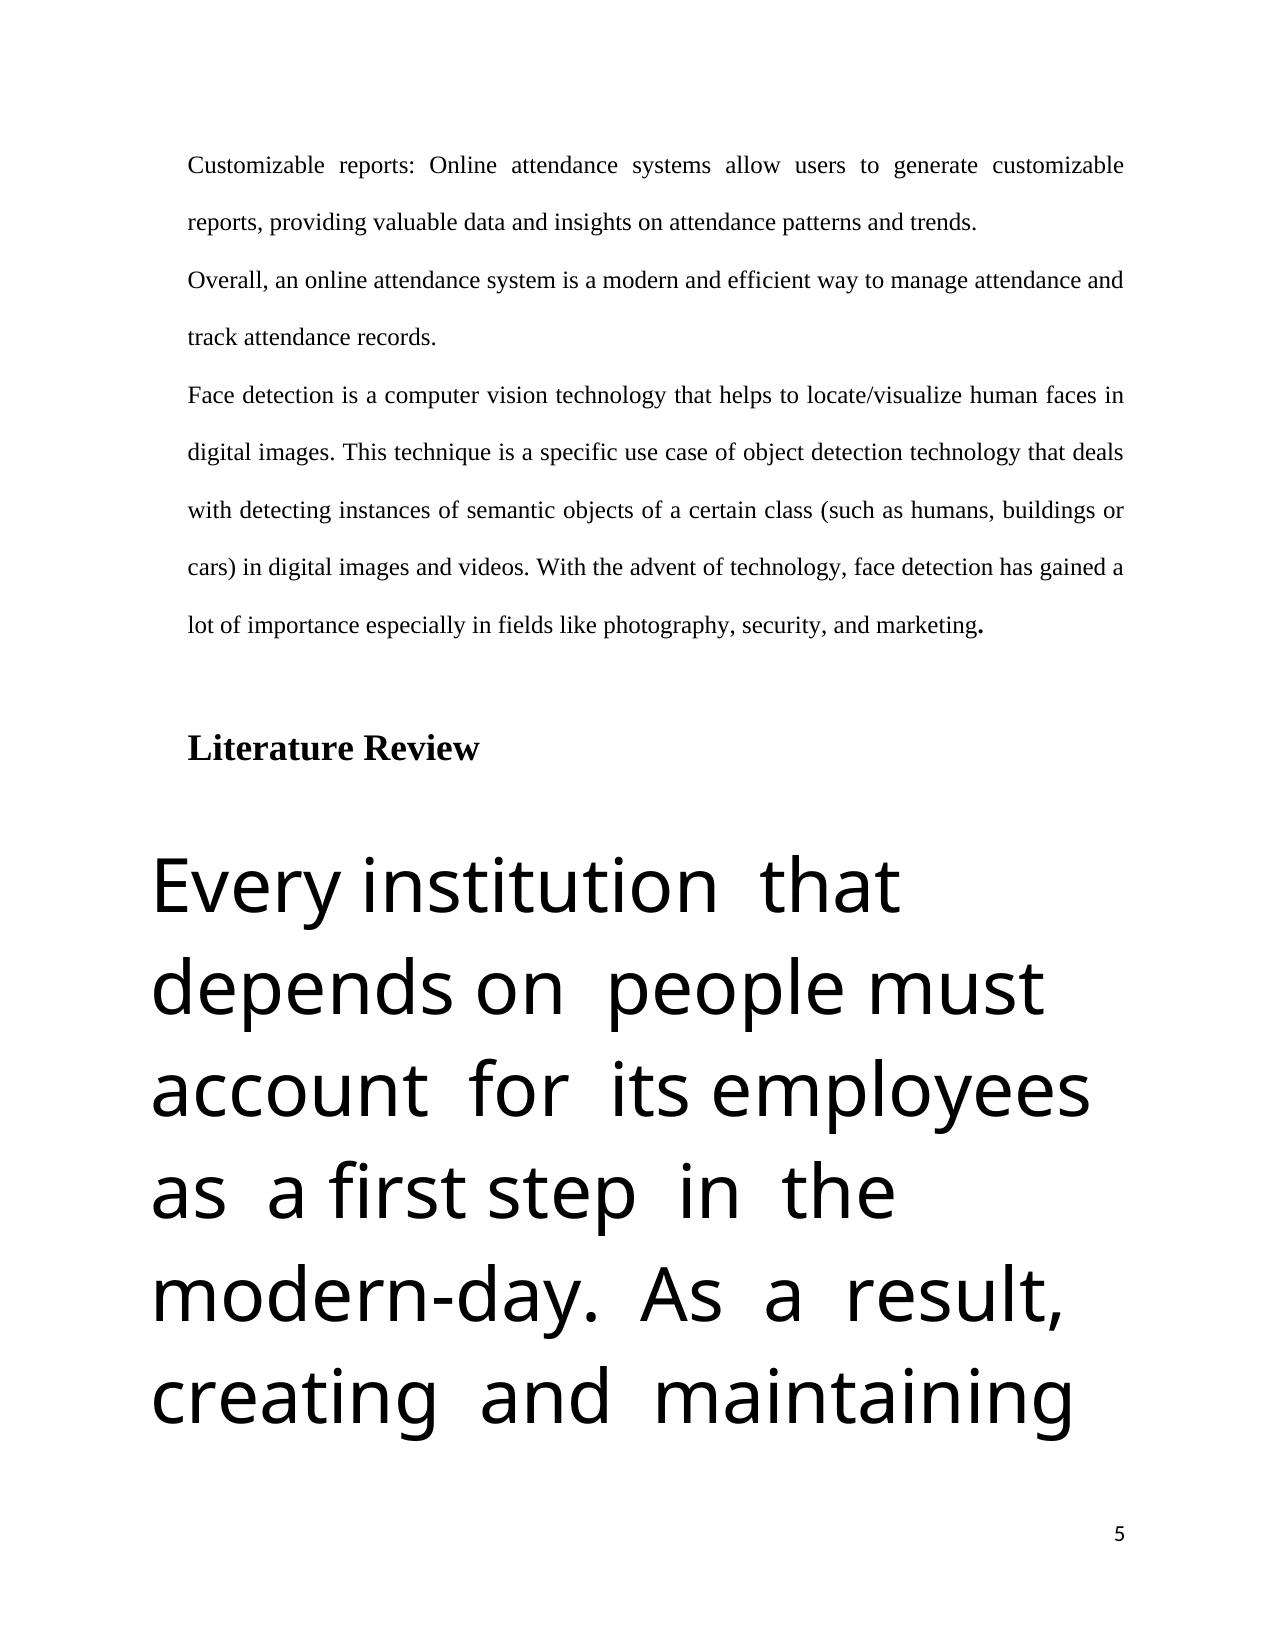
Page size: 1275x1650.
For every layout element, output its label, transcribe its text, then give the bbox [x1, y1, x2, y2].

list Customizable reports: Online attendance systems allow users to generate customizable reports, providing valuable data and insights on attendance patterns and trends. [187, 150, 1125, 236]
list Overall, an online attendance system is a modern and efficient way to manage attendance and track attendance records. [187, 265, 1125, 351]
text Every institution that depends on people must account for its employees as a first step in the [150, 832, 1125, 1241]
list Literature Review [187, 725, 1125, 768]
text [150, 1241, 1125, 1445]
list Face detection is a computer vision technology that helps to locate/visualize human faces in digital images. This technique is a specific use case of object detection technology that deals with detecting instances of semantic objects of a certain class (such as humans, buildings or cars) in digital images and videos. With the advent of technology, face detection has gained a lot of importance especially in fields like photography, security, and marketing. [187, 380, 1125, 639]
